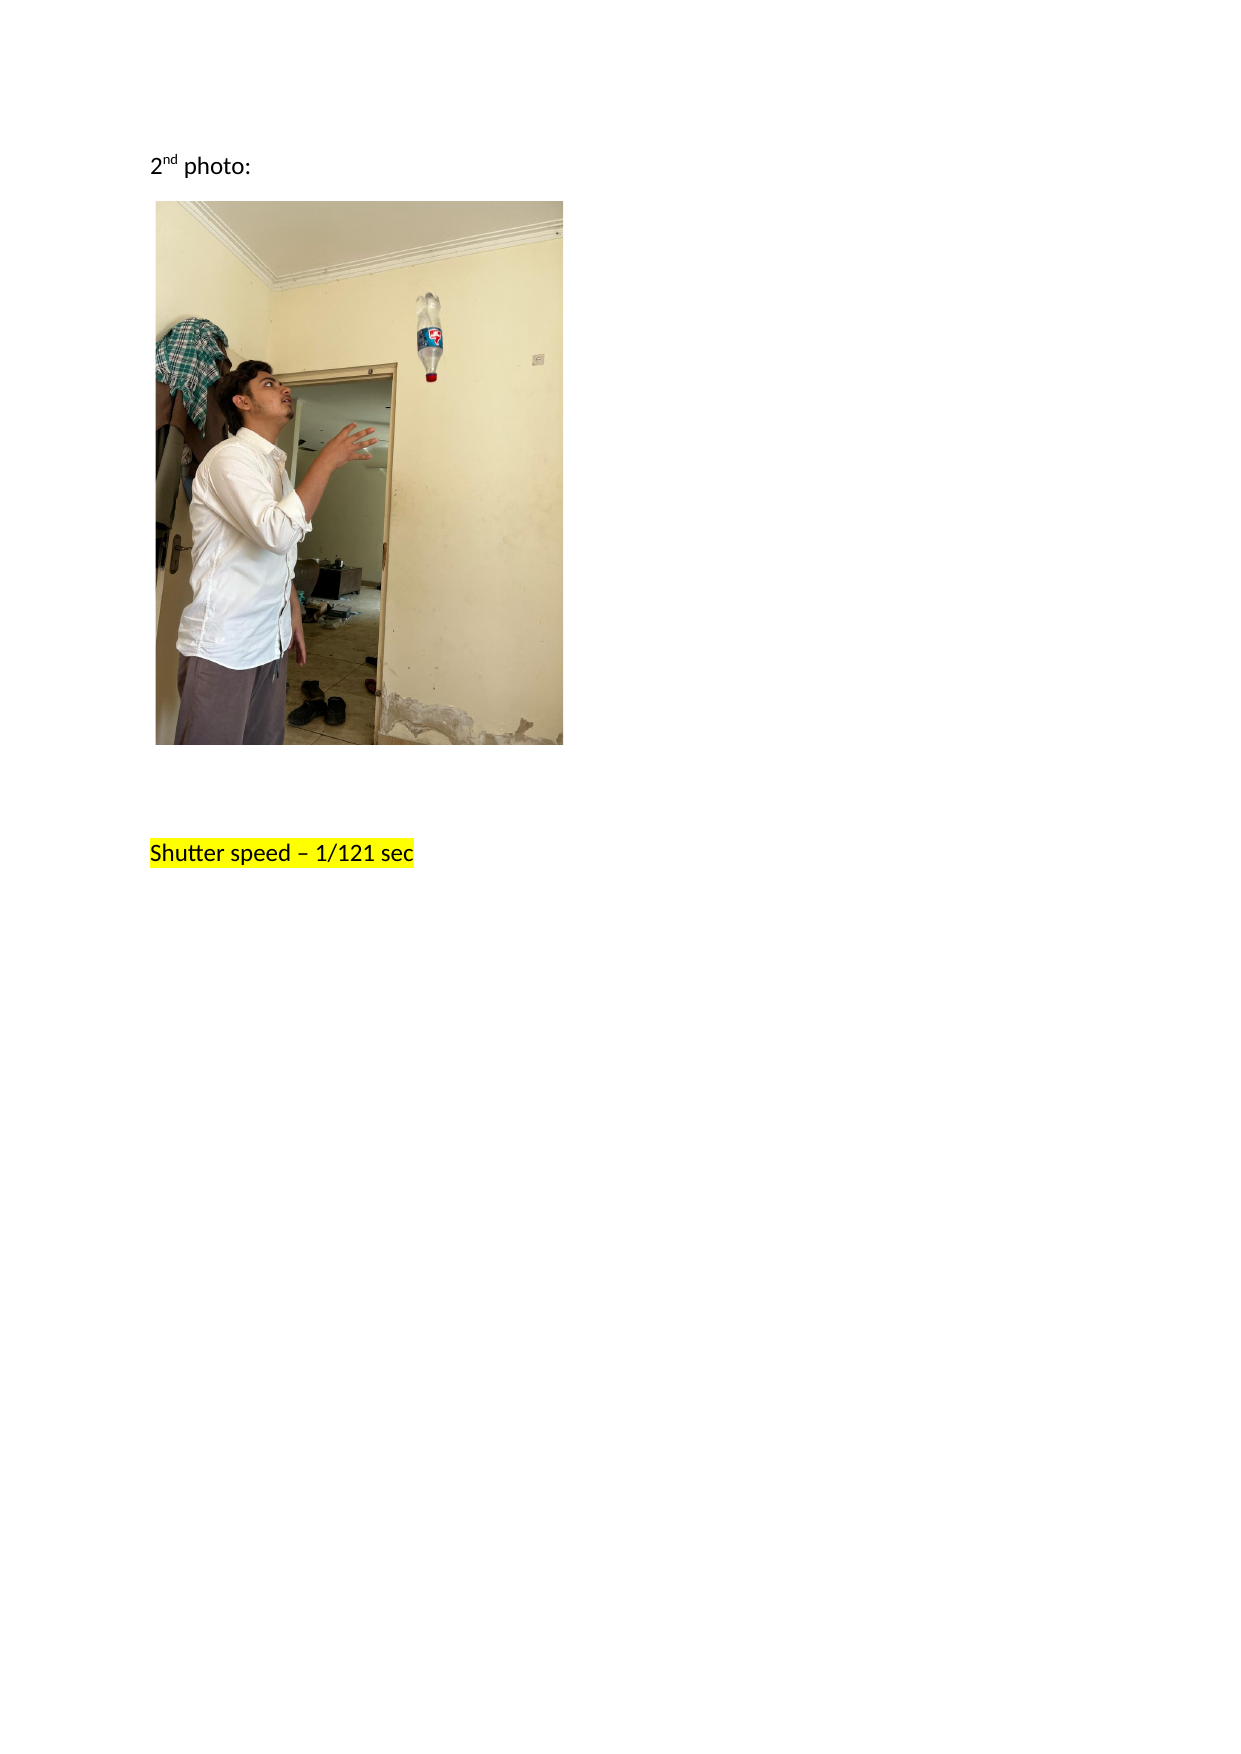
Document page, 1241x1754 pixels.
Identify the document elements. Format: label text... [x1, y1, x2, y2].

text 2nd photo: [150, 150, 1090, 181]
picture [155, 201, 564, 745]
text Shutter speed – 1/121 sec [150, 837, 1090, 868]
